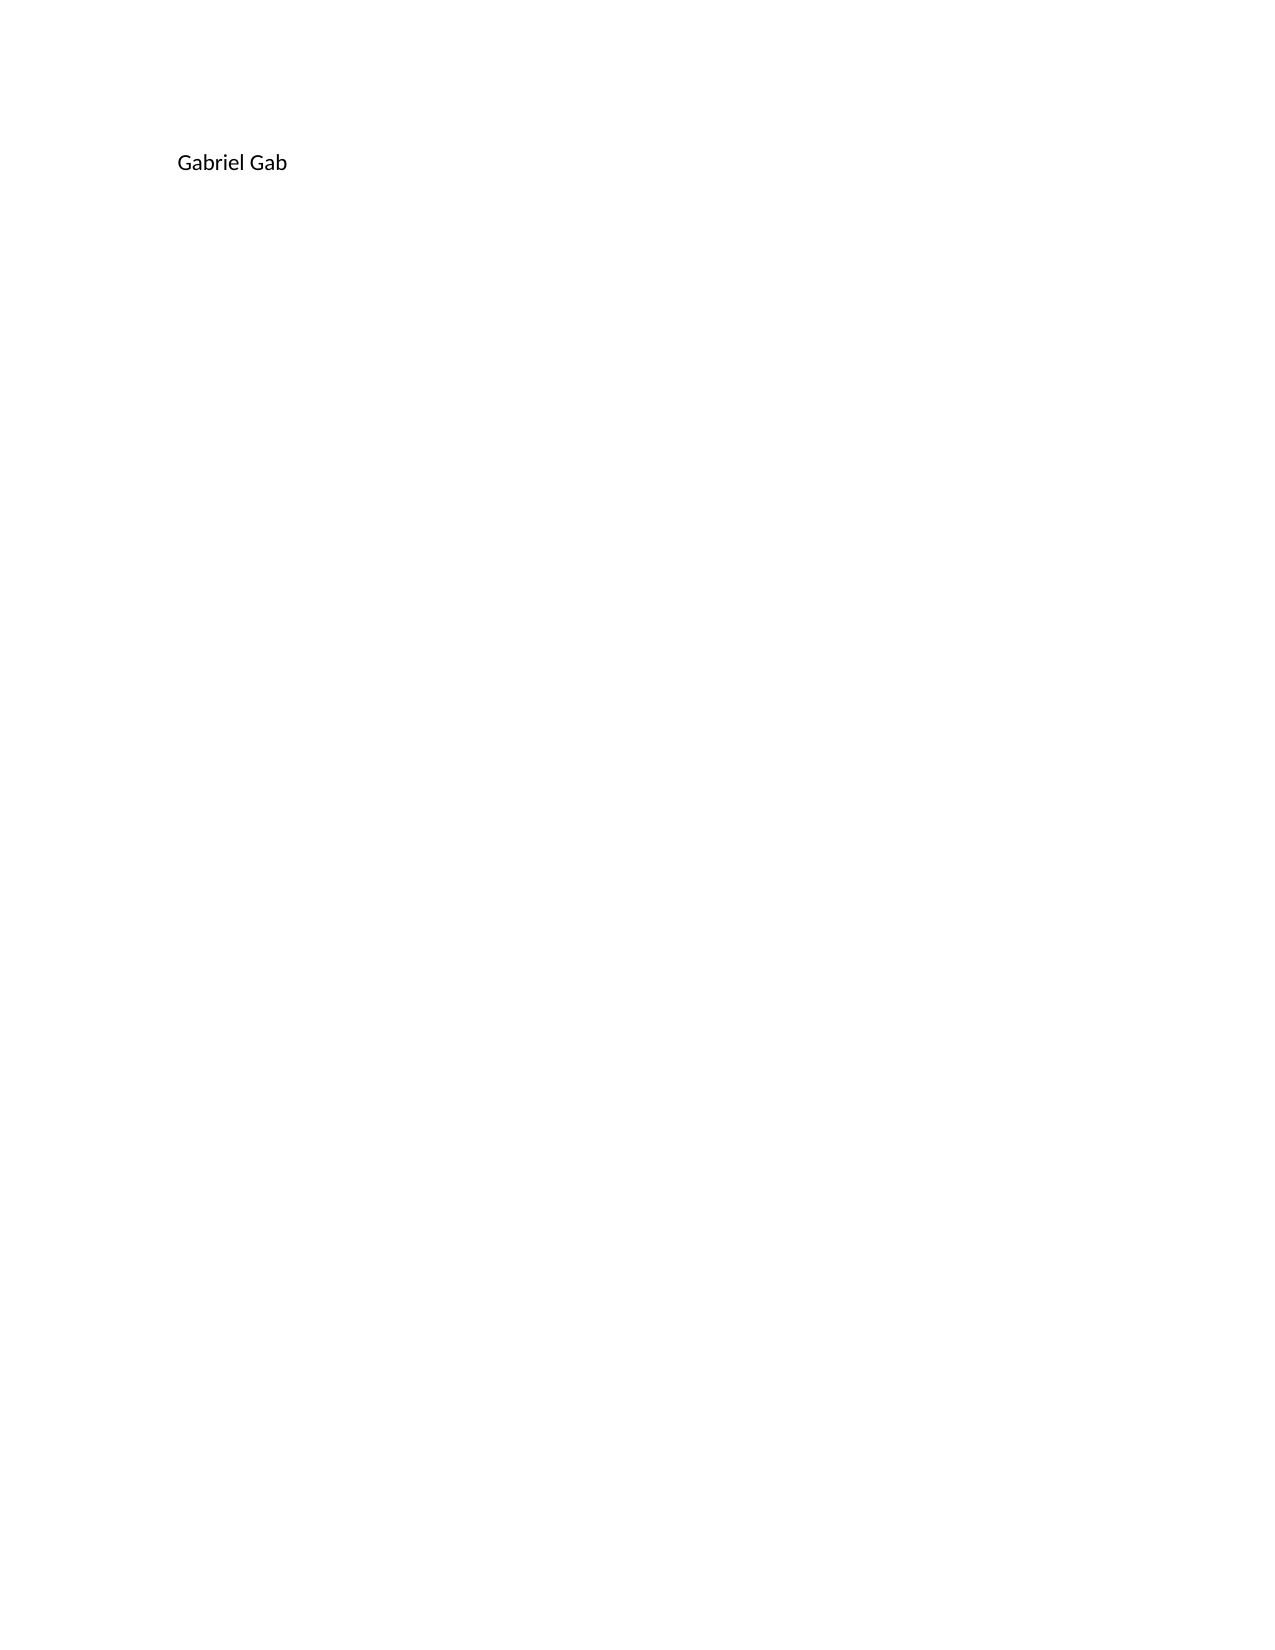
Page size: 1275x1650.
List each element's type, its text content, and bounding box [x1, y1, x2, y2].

text Gabriel Gab [177, 148, 1098, 176]
